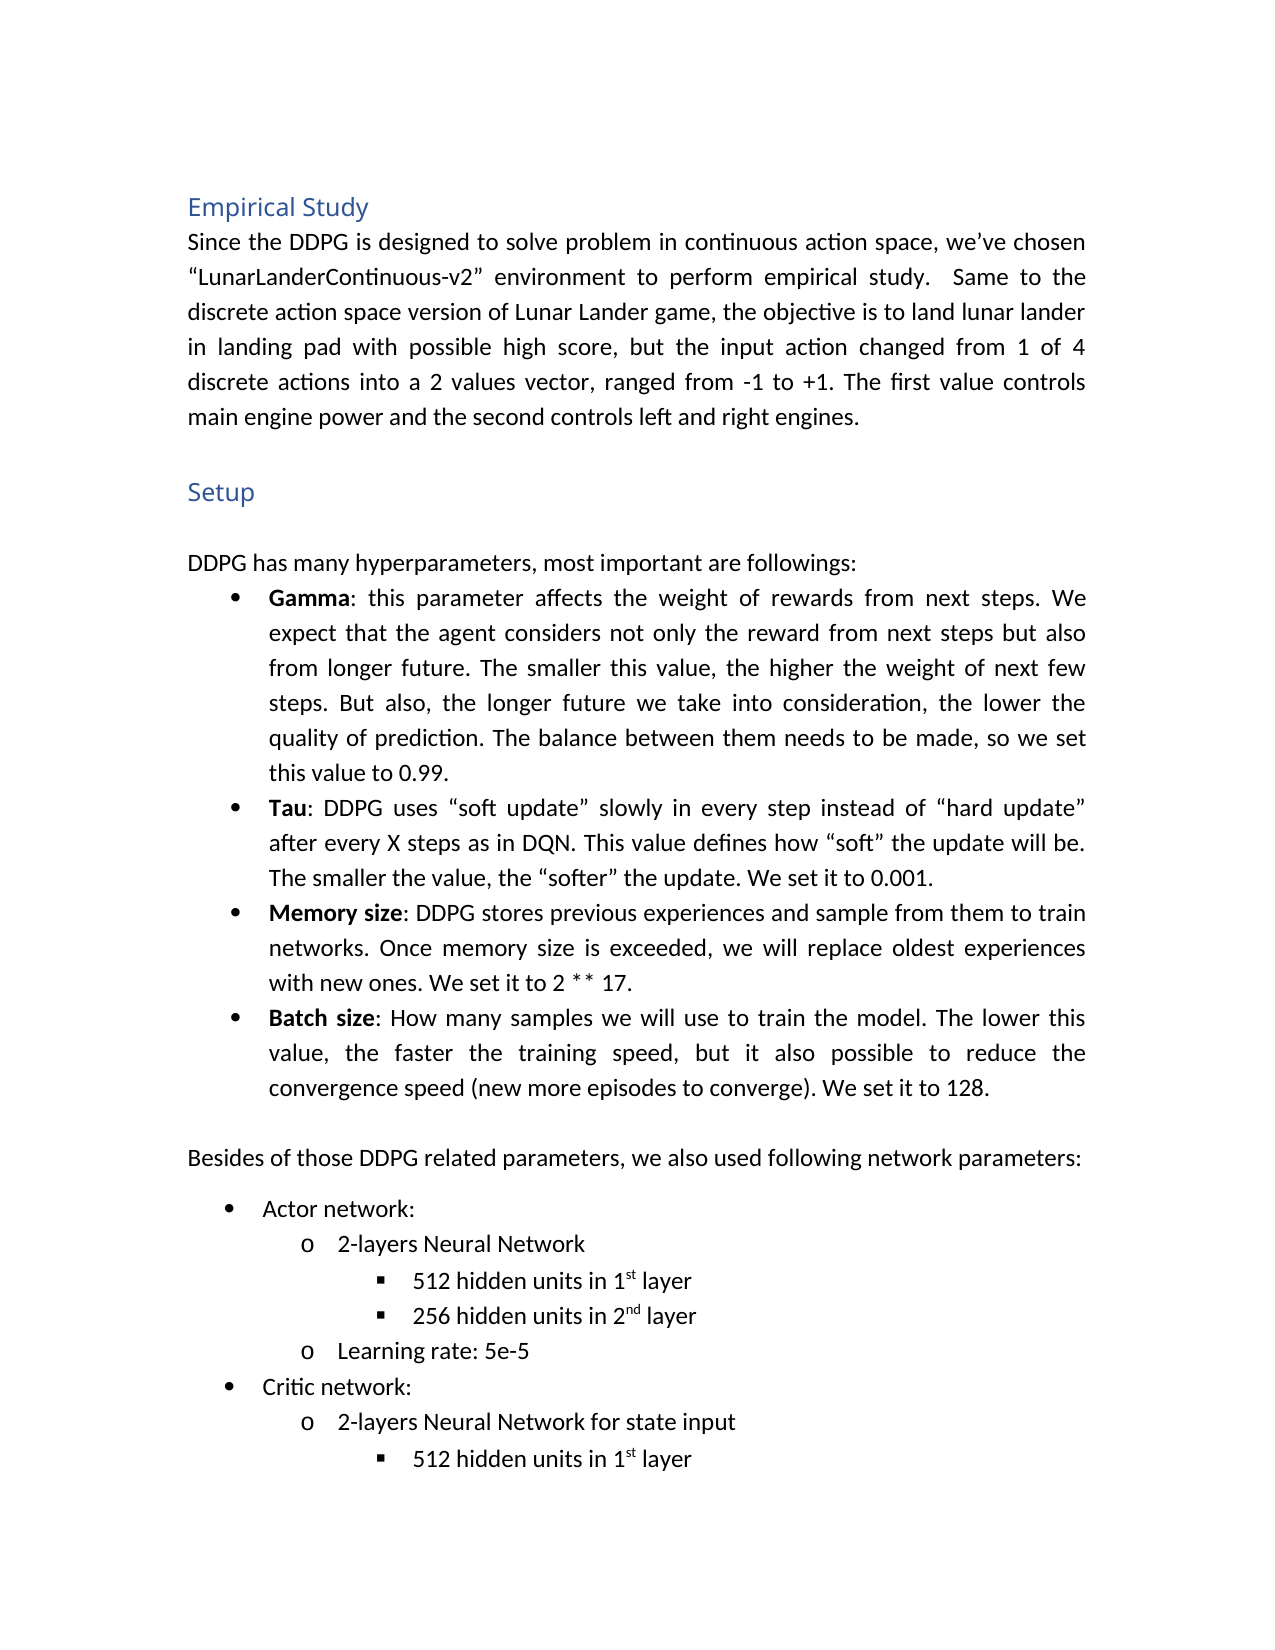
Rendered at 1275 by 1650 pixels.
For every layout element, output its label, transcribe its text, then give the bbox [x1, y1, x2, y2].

list Batch size: How many samples we will use to train the model. The lower this value, the faster the training speed, but it also possible to reduce the convergence speed (new more episodes to converge). We set it to 128. [231, 1002, 1087, 1102]
list Since the DDPG is designed to solve problem in continuous action space, we’ve chosen “LunarLanderContinuous-v2” environment to perform empirical study. Same to the discrete action space version of Lunar Lander game, the objective is to land lunar lander in landing pad with possible high score, but the input action changed from 1 of 4 discrete actions into a 2 values vector, ranged from -1 to +1. The first value controls main engine power and the second controls left and right engines. [187, 226, 1087, 431]
list Actor network: [225, 1193, 1087, 1224]
subtitle Setup [187, 475, 1087, 509]
list Learning rate: 5e-5 [300, 1335, 1087, 1367]
list 256 hidden units in 2nd layer [375, 1300, 1087, 1331]
subtitle Empirical Study [187, 189, 1087, 223]
text Besides of those DDPG related parameters, we also used following network parameters: [187, 1142, 1087, 1172]
list DDPG has many hyperparameters, most important are followings: [187, 547, 1087, 577]
list 2-layers Neural Network [300, 1228, 1087, 1260]
list 2-layers Neural Network for state input [300, 1406, 1087, 1438]
list Memory size: DDPG stores previous experiences and sample from them to train networks. Once memory size is exceeded, we will replace oldest experiences with new ones. We set it to 2 ** 17. [231, 897, 1087, 997]
list Gamma: this parameter affects the weight of rewards from next steps. We expect that the agent considers not only the reward from next steps but also from longer future. The smaller this value, the higher the weight of next few steps. But also, the longer future we take into consideration, the lower the quality of prediction. The balance between them needs to be made, so we set this value to 0.99. [231, 582, 1087, 787]
list 512 hidden units in 1st layer [375, 1265, 1087, 1296]
list Critic network: [225, 1371, 1087, 1402]
list 512 hidden units in 1st layer [375, 1443, 1087, 1473]
list Tau: DDPG uses “soft update” slowly in every step instead of “hard update” after every X steps as in DQN. This value defines how “soft” the update will be. The smaller the value, the “softer” the update. We set it to 0.001. [231, 792, 1087, 892]
